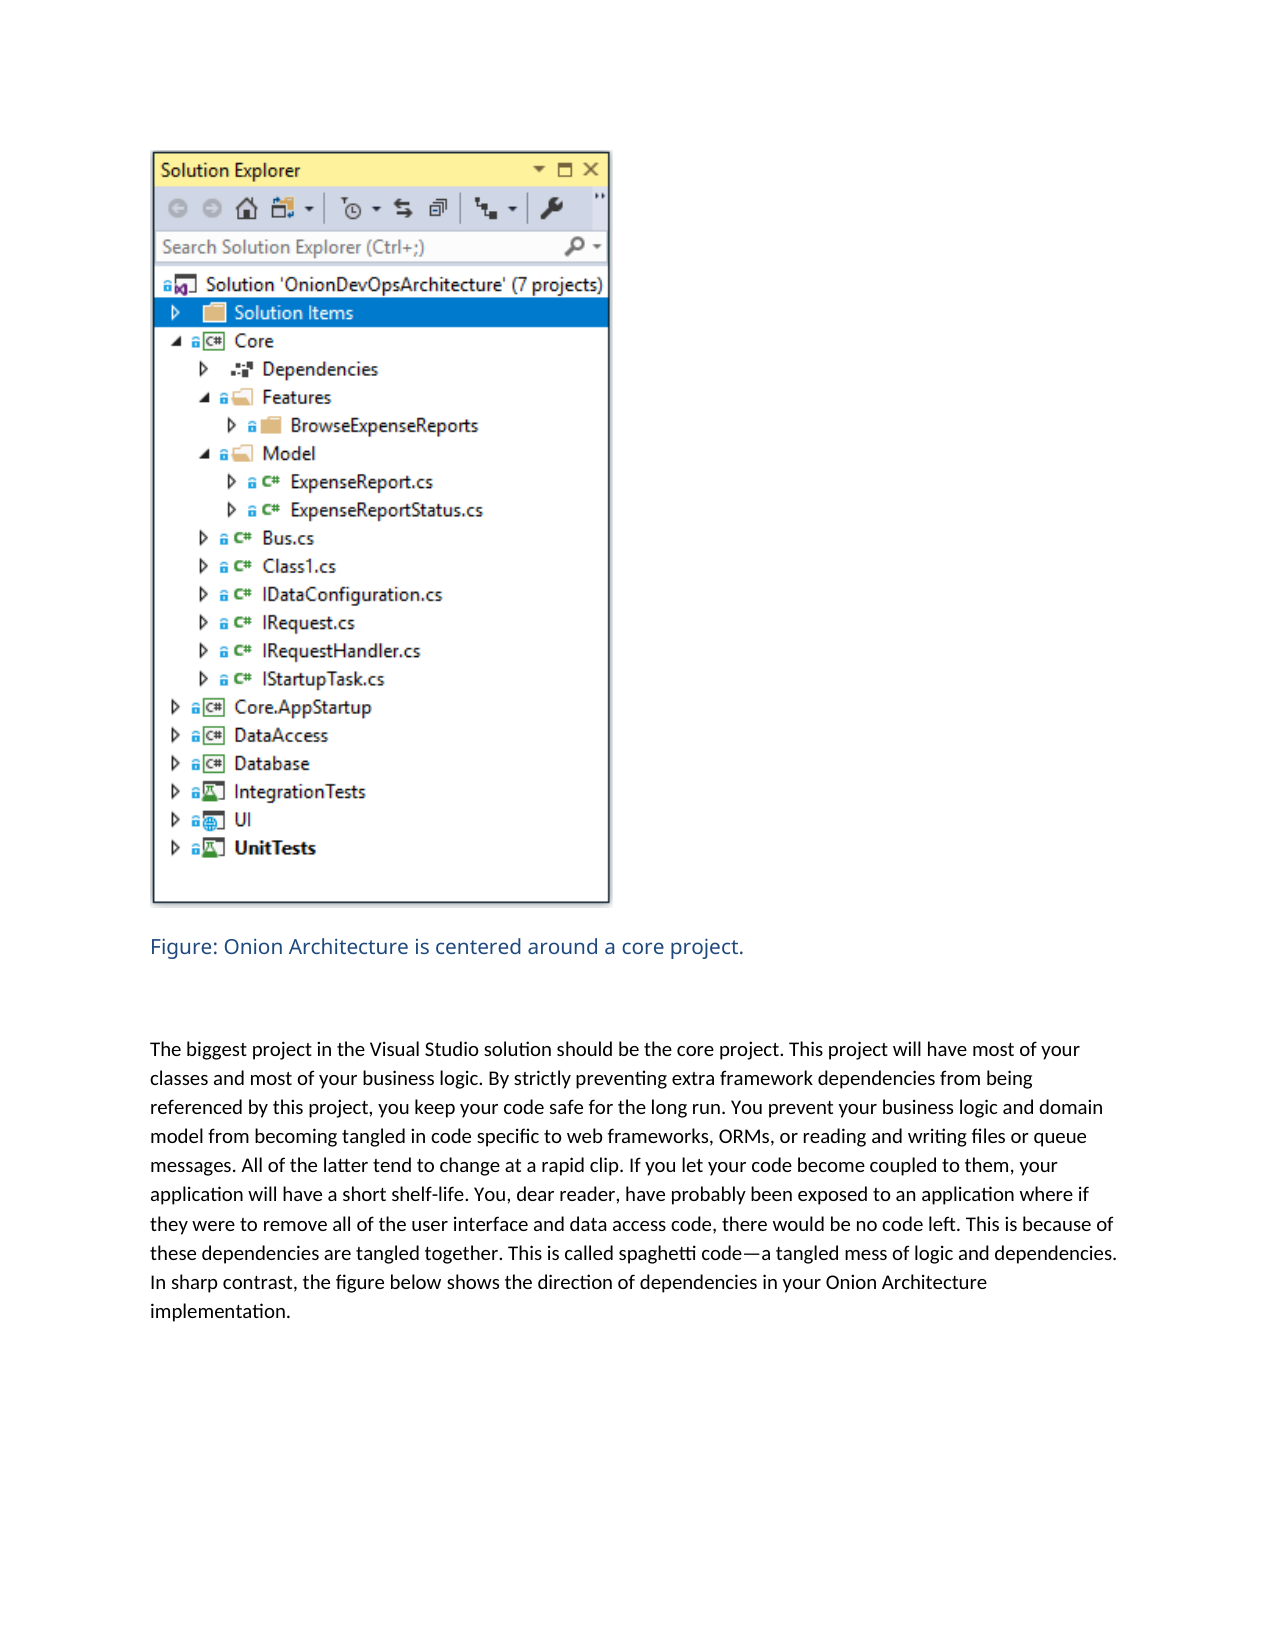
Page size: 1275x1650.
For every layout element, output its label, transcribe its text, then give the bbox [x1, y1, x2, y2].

picture [150, 150, 613, 908]
text Figure: Onion Architecture is centered around a core project. [150, 932, 1125, 961]
text The biggest project in the Visual Studio solution should be the core project. This project will have most of your classes and most of your business logic. By strictly preventing extra framework dependencies from being referenced by this project, you keep your code safe for the long run. You prevent your business logic and domain model from becoming tangled in code specific to web frameworks, ORMs, or reading and writing files or queue messages. All of the latter tend to change at a rapid clip. If you let your code become coupled to them, your application will have a short shelf-life. You, dear reader, have probably been exposed to an application where if they were to remove all of the user interface and data access code, there would be no code left. This is because of these dependencies are tangled together. This is called spaghetti code—a tangled mess of logic and dependencies. In sharp contrast, the figure below shows the direction of dependencies in your Onion Architecture implementation. [150, 1036, 1125, 1324]
